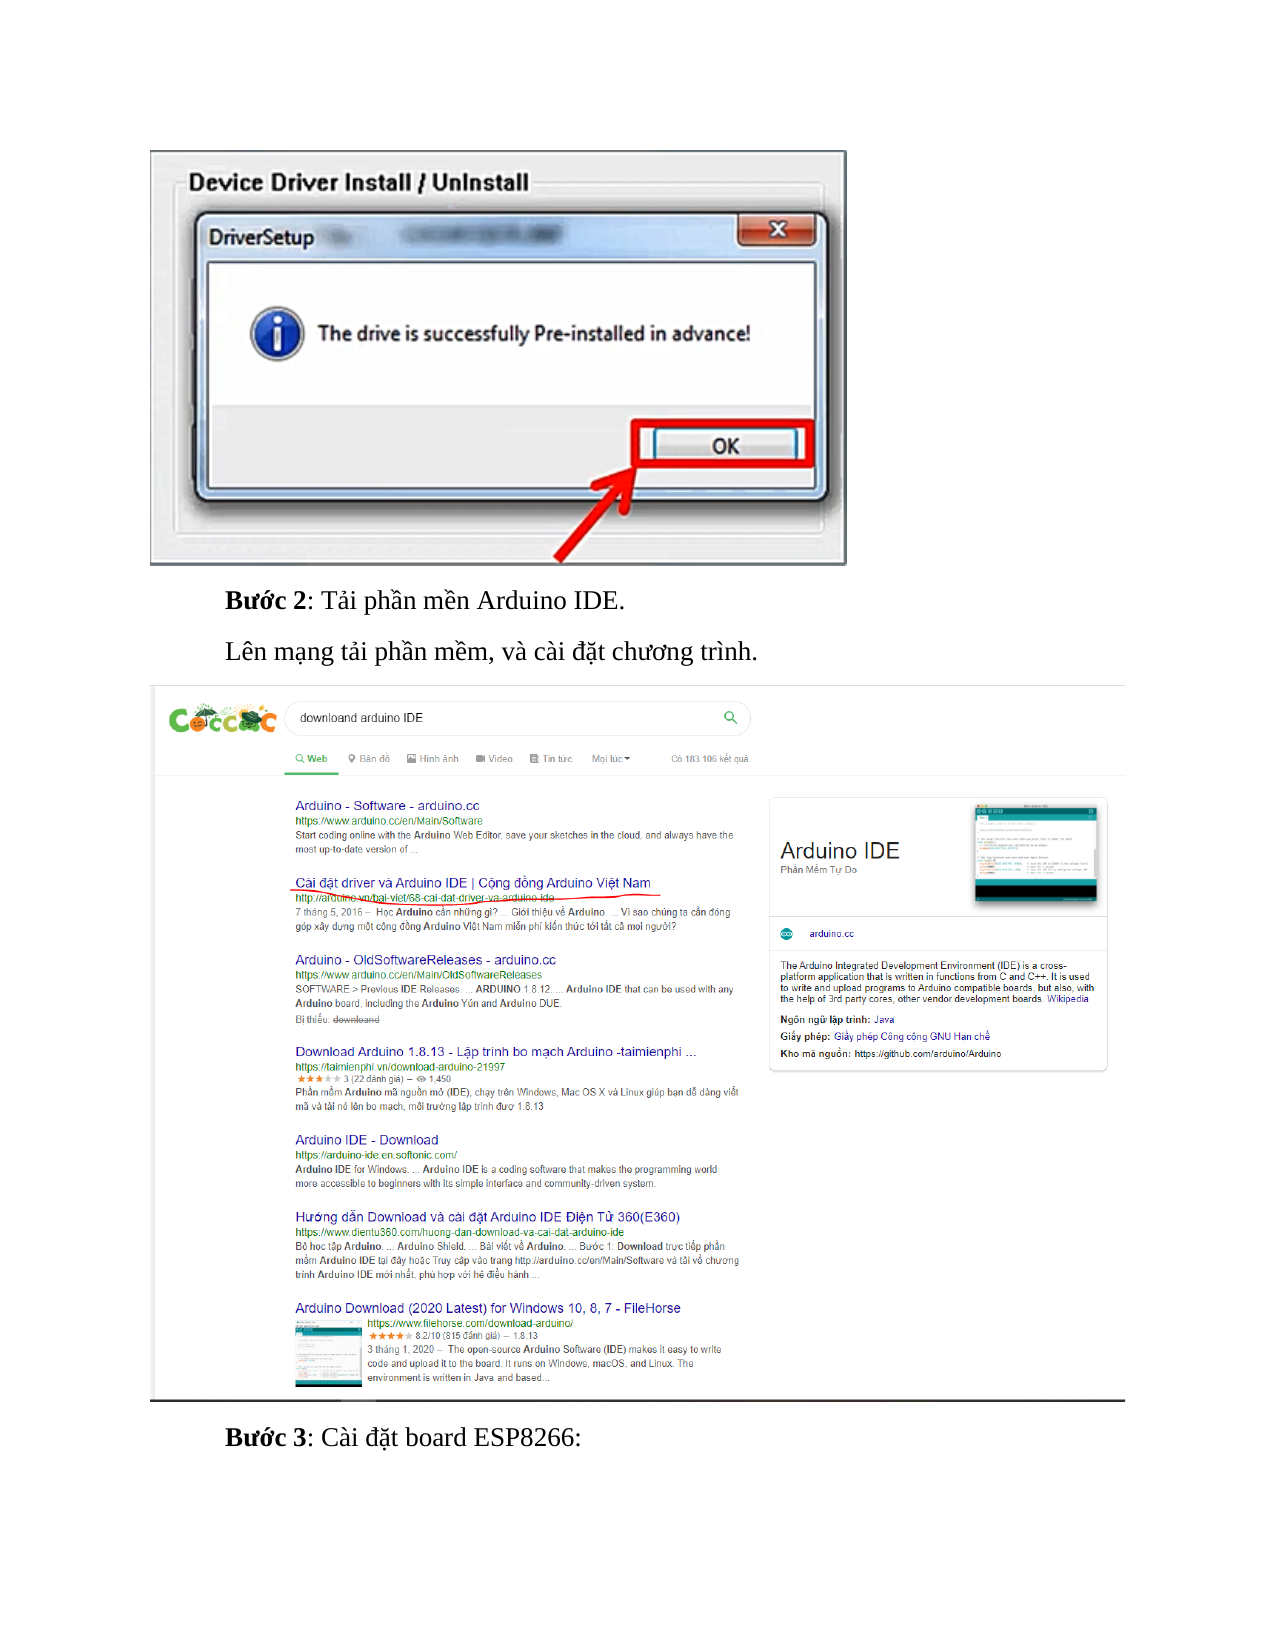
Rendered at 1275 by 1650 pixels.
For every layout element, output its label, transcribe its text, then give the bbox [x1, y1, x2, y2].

picture [150, 685, 1125, 1402]
text Bước 2: Tải phần mền Arduino IDE. [150, 584, 1125, 616]
text Lên mạng tải phần mềm, và cài đặt chương trình. [150, 635, 1125, 666]
picture [150, 150, 847, 566]
text Bước 3: Cài đặt board ESP8266: [150, 1421, 1125, 1452]
